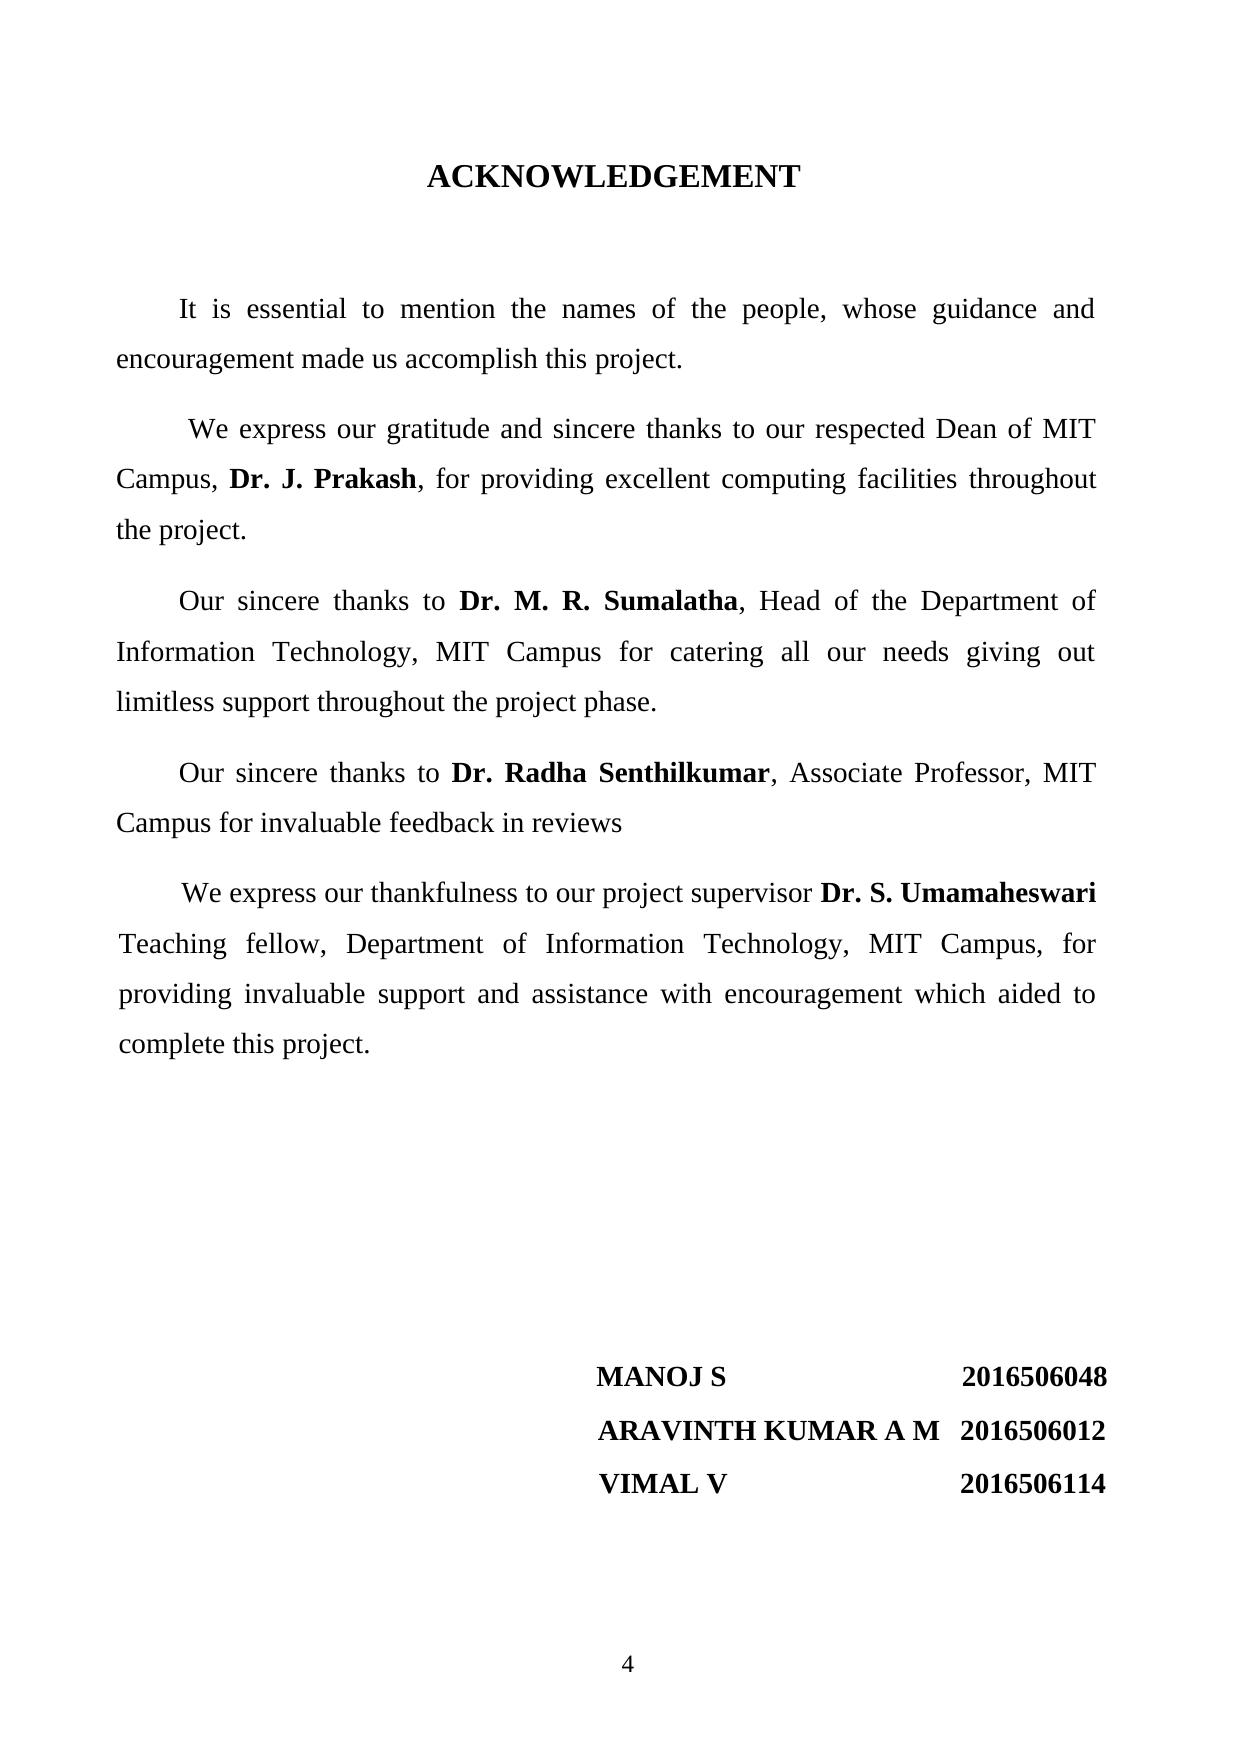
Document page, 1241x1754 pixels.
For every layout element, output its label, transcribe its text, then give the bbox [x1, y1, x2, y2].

table_header MANOJ S [591, 1360, 945, 1404]
table_cell 2016506114 [945, 1458, 1113, 1501]
table_header 2016506048 [945, 1360, 1113, 1404]
text We express our thankfulness to our project supervisor Dr. S. Umamaheswari Teaching fellow, Department of Information Technology, MIT Campus, for providing invaluable support and assistance with encouragement which aided to complete this project. [118, 876, 1096, 1060]
table_cell ARAVINTH KUMAR A M [591, 1404, 945, 1458]
text We express our gratitude and sincere thanks to our respected Dean of MIT Campus, Dr. J. Prakash, for providing excellent computing facilities throughout the project. [116, 411, 1097, 546]
text Our sincere thanks to Dr. M. R. Sumalatha, Head of the Department of Information Technology, MIT Campus for catering all our needs giving out limitless support throughout the project phase. [116, 583, 1096, 717]
table_cell 2016506012 [945, 1404, 1113, 1458]
table_cell VIMAL V [591, 1458, 945, 1501]
text It is essential to mention the names of the people, whose guidance and encouragement made us accomplish this project. [116, 291, 1095, 375]
subtitle ACKNOWLEDGEMENT [304, 157, 923, 195]
text Our sincere thanks to Dr. Radha Senthilkumar, Associate Professor, MIT Campus for invaluable feedback in reviews [116, 755, 1097, 839]
